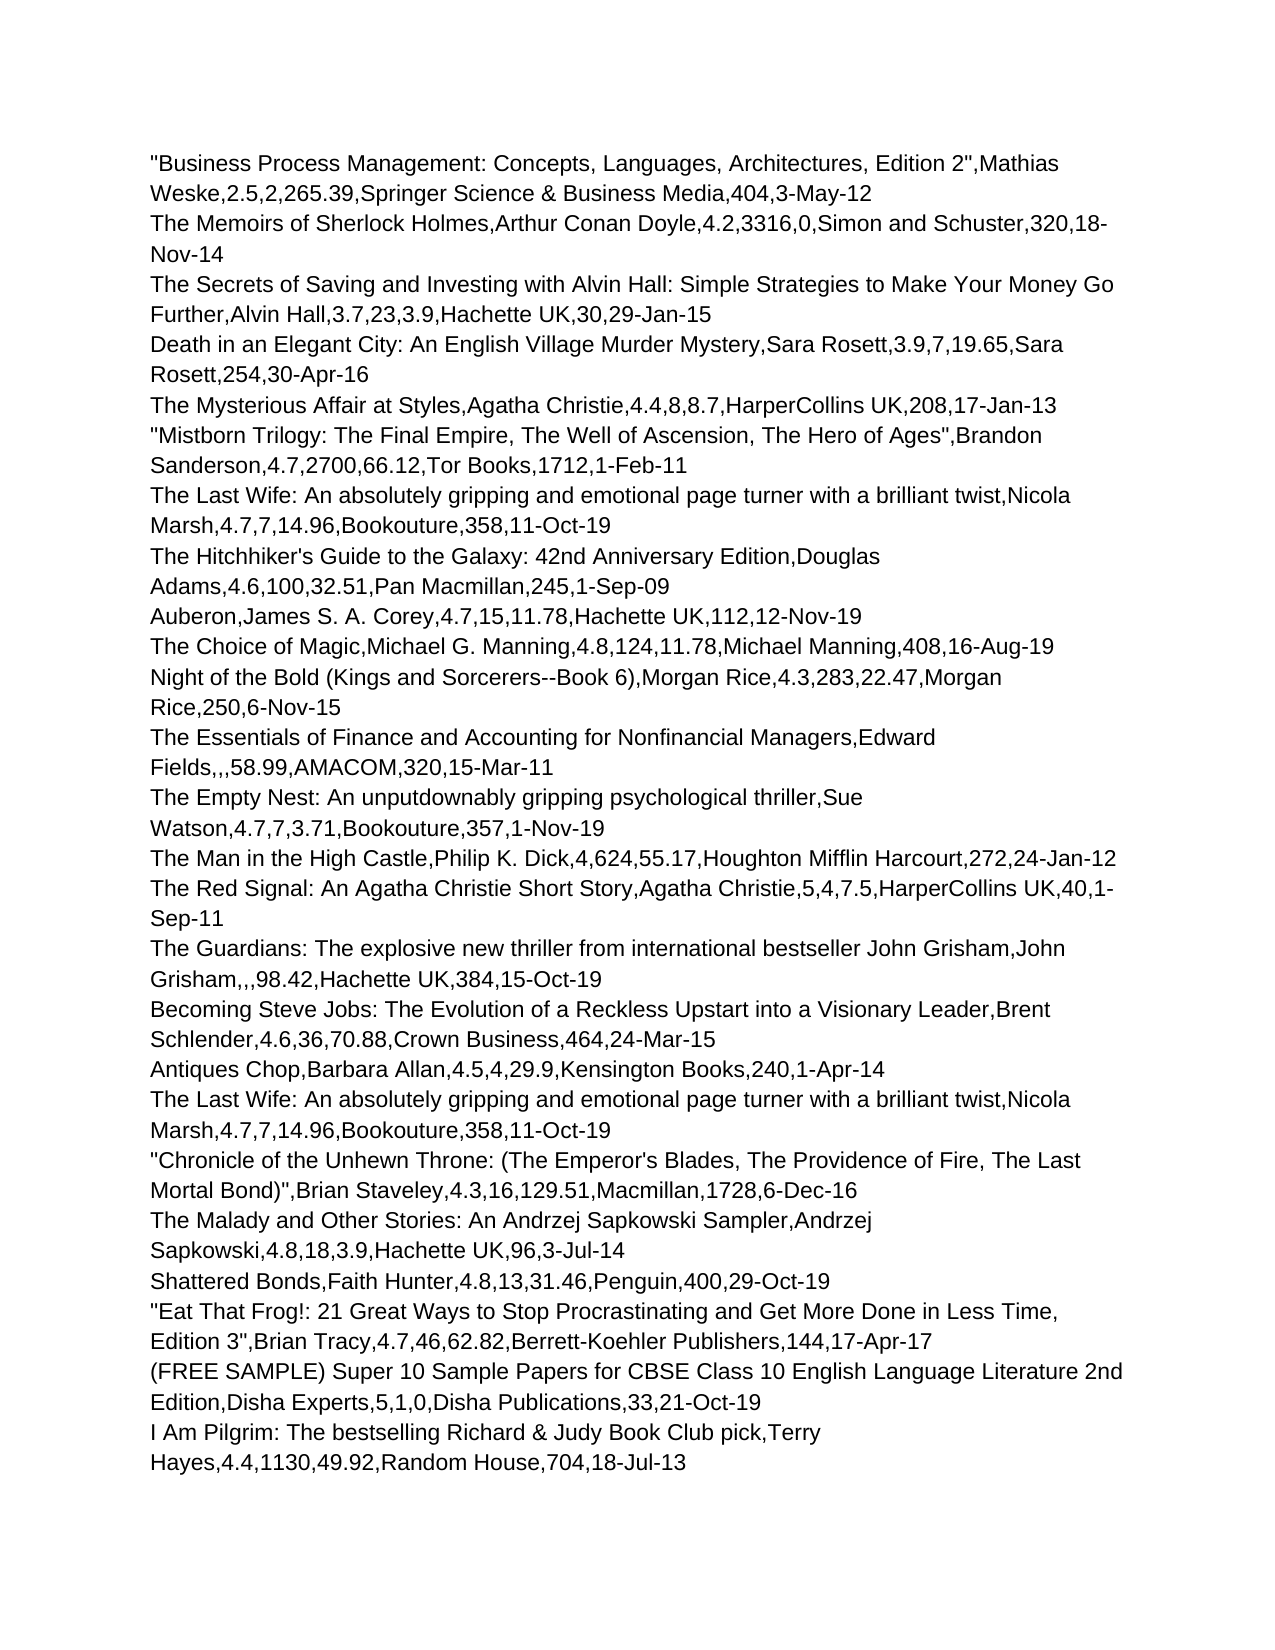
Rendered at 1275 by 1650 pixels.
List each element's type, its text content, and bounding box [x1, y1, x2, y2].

text Shattered Bonds,Faith Hunter,4.8,13,31.46,Penguin,400,29-Oct-19 [150, 1268, 1125, 1294]
text The Man in the High Castle,Philip K. Dick,4,624,55.17,Houghton Mifflin Harcourt,272,24-Jan-12 [150, 845, 1125, 871]
text The Guardians: The explosive new thriller from international bestseller John Grisham,John Grisham,,,98.42,Hachette UK,384,15-Oct-19 [150, 935, 1125, 992]
text The Secrets of Saving and Investing with Alvin Hall: Simple Strategies to Make Your Money Go Further,Alvin Hall,3.7,23,3.9,Hachette UK,30,29-Jan-15 [150, 271, 1125, 327]
text (FREE SAMPLE) Super 10 Sample Papers for CBSE Class 10 English Language Literature 2nd Edition,Disha Experts,5,1,0,Disha Publications,33,21-Oct-19 [150, 1358, 1125, 1415]
text The Last Wife: An absolutely gripping and emotional page turner with a brilliant twist,Nicola Marsh,4.7,7,14.96,Bookouture,358,11-Oct-19 [150, 482, 1125, 539]
text I Am Pilgrim: The bestselling Richard & Judy Book Club pick,Terry Hayes,4.4,1130,49.92,Random House,704,18-Jul-13 [150, 1419, 1125, 1475]
text "Chronicle of the Unhewn Throne: (The Emperor's Blades, The Providence of Fire, The Last Mortal Bond)",Brian Staveley,4.3,16,129.51,Macmillan,1728,6-Dec-16 [150, 1147, 1125, 1203]
text The Last Wife: An absolutely gripping and emotional page turner with a brilliant twist,Nicola Marsh,4.7,7,14.96,Bookouture,358,11-Oct-19 [150, 1086, 1125, 1143]
text Night of the Bold (Kings and Sorcerers--Book 6),Morgan Rice,4.3,283,22.47,Morgan Rice,250,6-Nov-15 [150, 663, 1125, 720]
text The Choice of Magic,Michael G. Manning,4.8,124,11.78,Michael Manning,408,16-Aug-19 [150, 633, 1125, 660]
text Becoming Steve Jobs: The Evolution of a Reckless Upstart into a Visionary Leader,Brent Schlender,4.6,36,70.88,Crown Business,464,24-Mar-15 [150, 996, 1125, 1052]
text "Mistborn Trilogy: The Final Empire, The Well of Ascension, The Hero of Ages",Brandon Sanderson,4.7,2700,66.12,Tor Books,1712,1-Feb-11 [150, 422, 1125, 478]
text The Essentials of Finance and Accounting for Nonfinancial Managers,Edward Fields,,,58.99,AMACOM,320,15-Mar-11 [150, 724, 1125, 781]
text The Hitchhiker's Guide to the Galaxy: 42nd Anniversary Edition,Douglas Adams,4.6,100,32.51,Pan Macmillan,245,1-Sep-09 [150, 543, 1125, 599]
text The Red Signal: An Agatha Christie Short Story,Agatha Christie,5,4,7.5,HarperCollins UK,40,1-Sep-11 [150, 875, 1125, 932]
text Antiques Chop,Barbara Allan,4.5,4,29.9,Kensington Books,240,1-Apr-14 [150, 1056, 1125, 1083]
text Death in an Elegant City: An English Village Murder Mystery,Sara Rosett,3.9,7,19.65,Sara Rosett,254,30-Apr-16 [150, 331, 1125, 388]
text "Business Process Management: Concepts, Languages, Architectures, Edition 2",Mathias Weske,2.5,2,265.39,Springer Science & Business Media,404,3-May-12 [150, 150, 1125, 207]
text The Memoirs of Sherlock Holmes,Arthur Conan Doyle,4.2,3316,0,Simon and Schuster,320,18-Nov-14 [150, 210, 1125, 267]
text Auberon,James S. A. Corey,4.7,15,11.78,Hachette UK,112,12-Nov-19 [150, 603, 1125, 629]
text The Empty Nest: An unputdownably gripping psychological thriller,Sue Watson,4.7,7,3.71,Bookouture,357,1-Nov-19 [150, 784, 1125, 841]
text The Malady and Other Stories: An Andrzej Sapkowski Sampler,Andrzej Sapkowski,4.8,18,3.9,Hachette UK,96,3-Jul-14 [150, 1207, 1125, 1264]
text The Mysterious Affair at Styles,Agatha Christie,4.4,8,8.7,HarperCollins UK,208,17-Jan-13 [150, 392, 1125, 418]
text "Eat That Frog!: 21 Great Ways to Stop Procrastinating and Get More Done in Less Time, Edition 3",Brian Tracy,4.7,46,62.82,Berrett-Koehler Publishers,144,17-Apr-17 [150, 1298, 1125, 1354]
